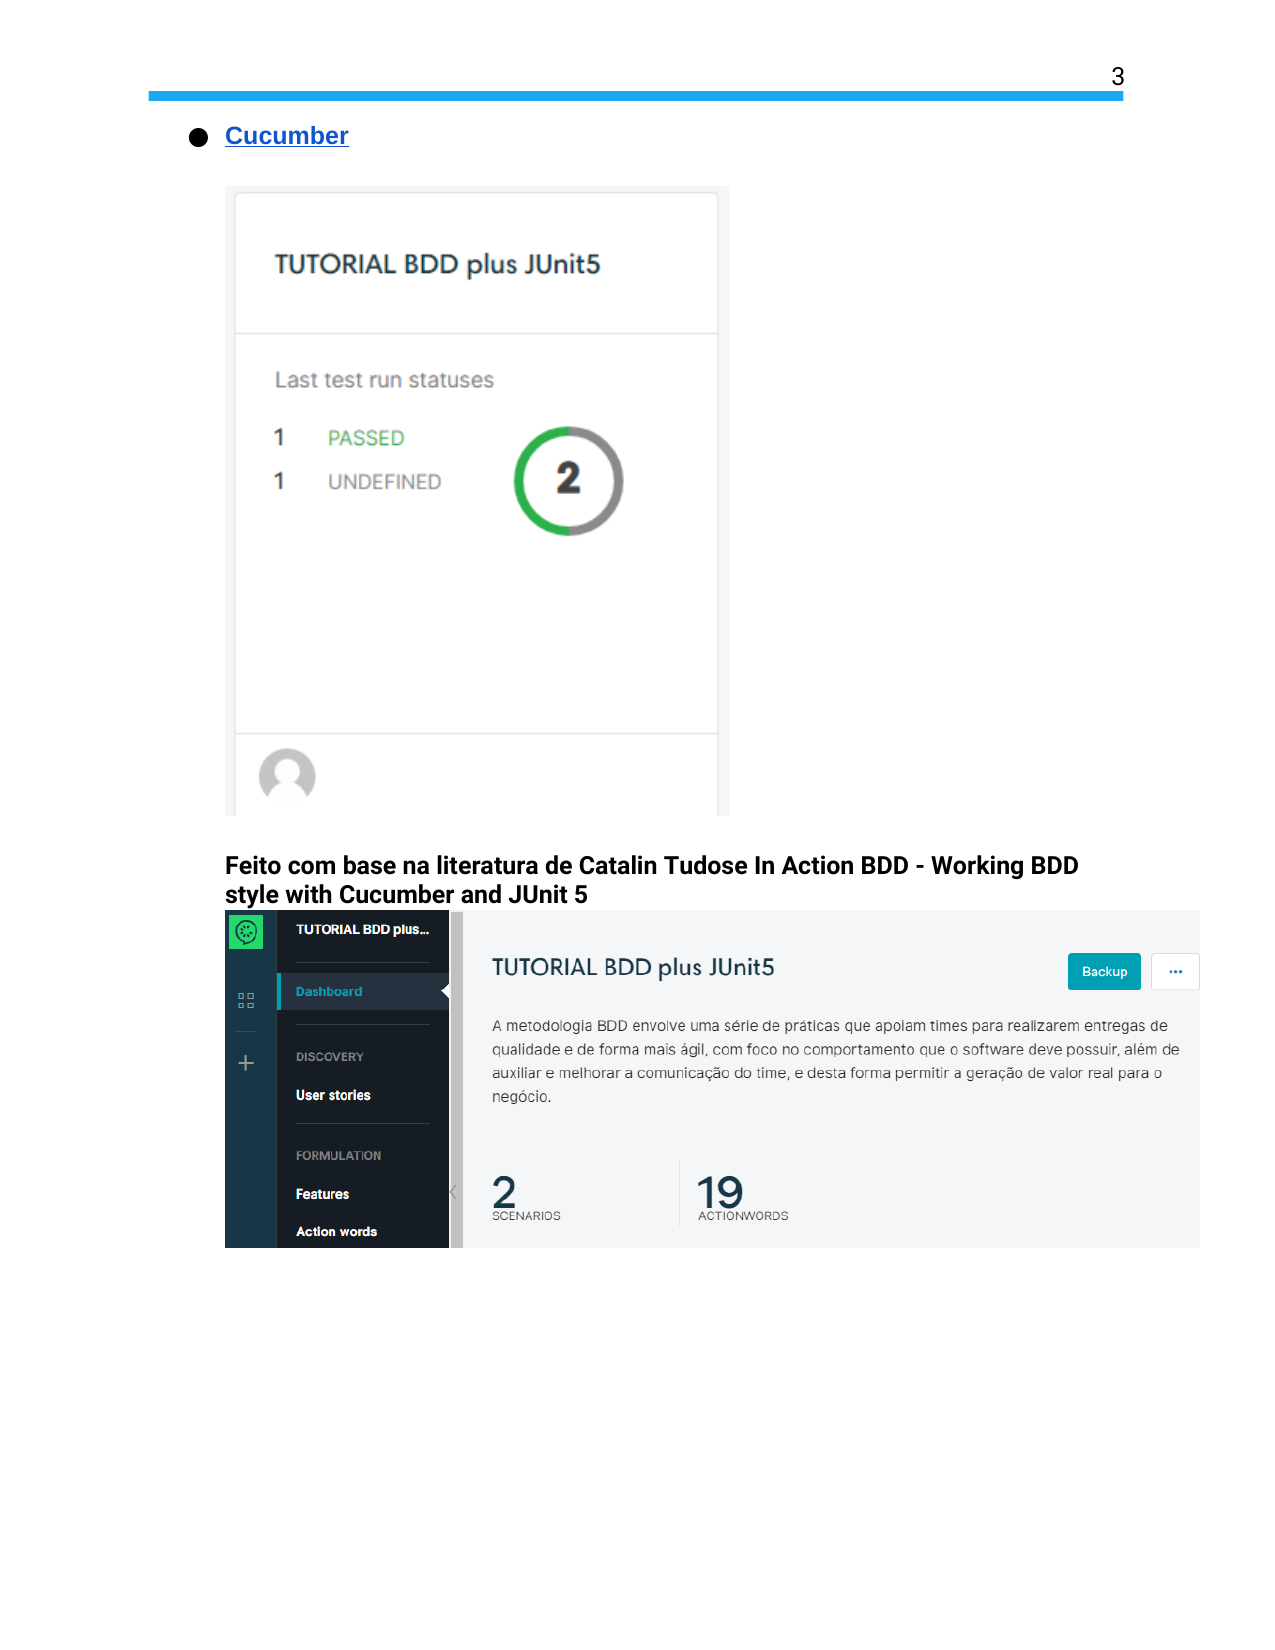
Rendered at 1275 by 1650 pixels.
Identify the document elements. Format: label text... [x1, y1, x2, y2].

picture [225, 186, 730, 816]
picture [225, 910, 1200, 1248]
list Cucumber [187, 121, 1125, 151]
picture [148, 91, 1124, 101]
text Feito com base na literatura de Catalin Tudose In Action BDD - Working BDD style with Cucumber and JUnit 5 [225, 851, 1125, 910]
